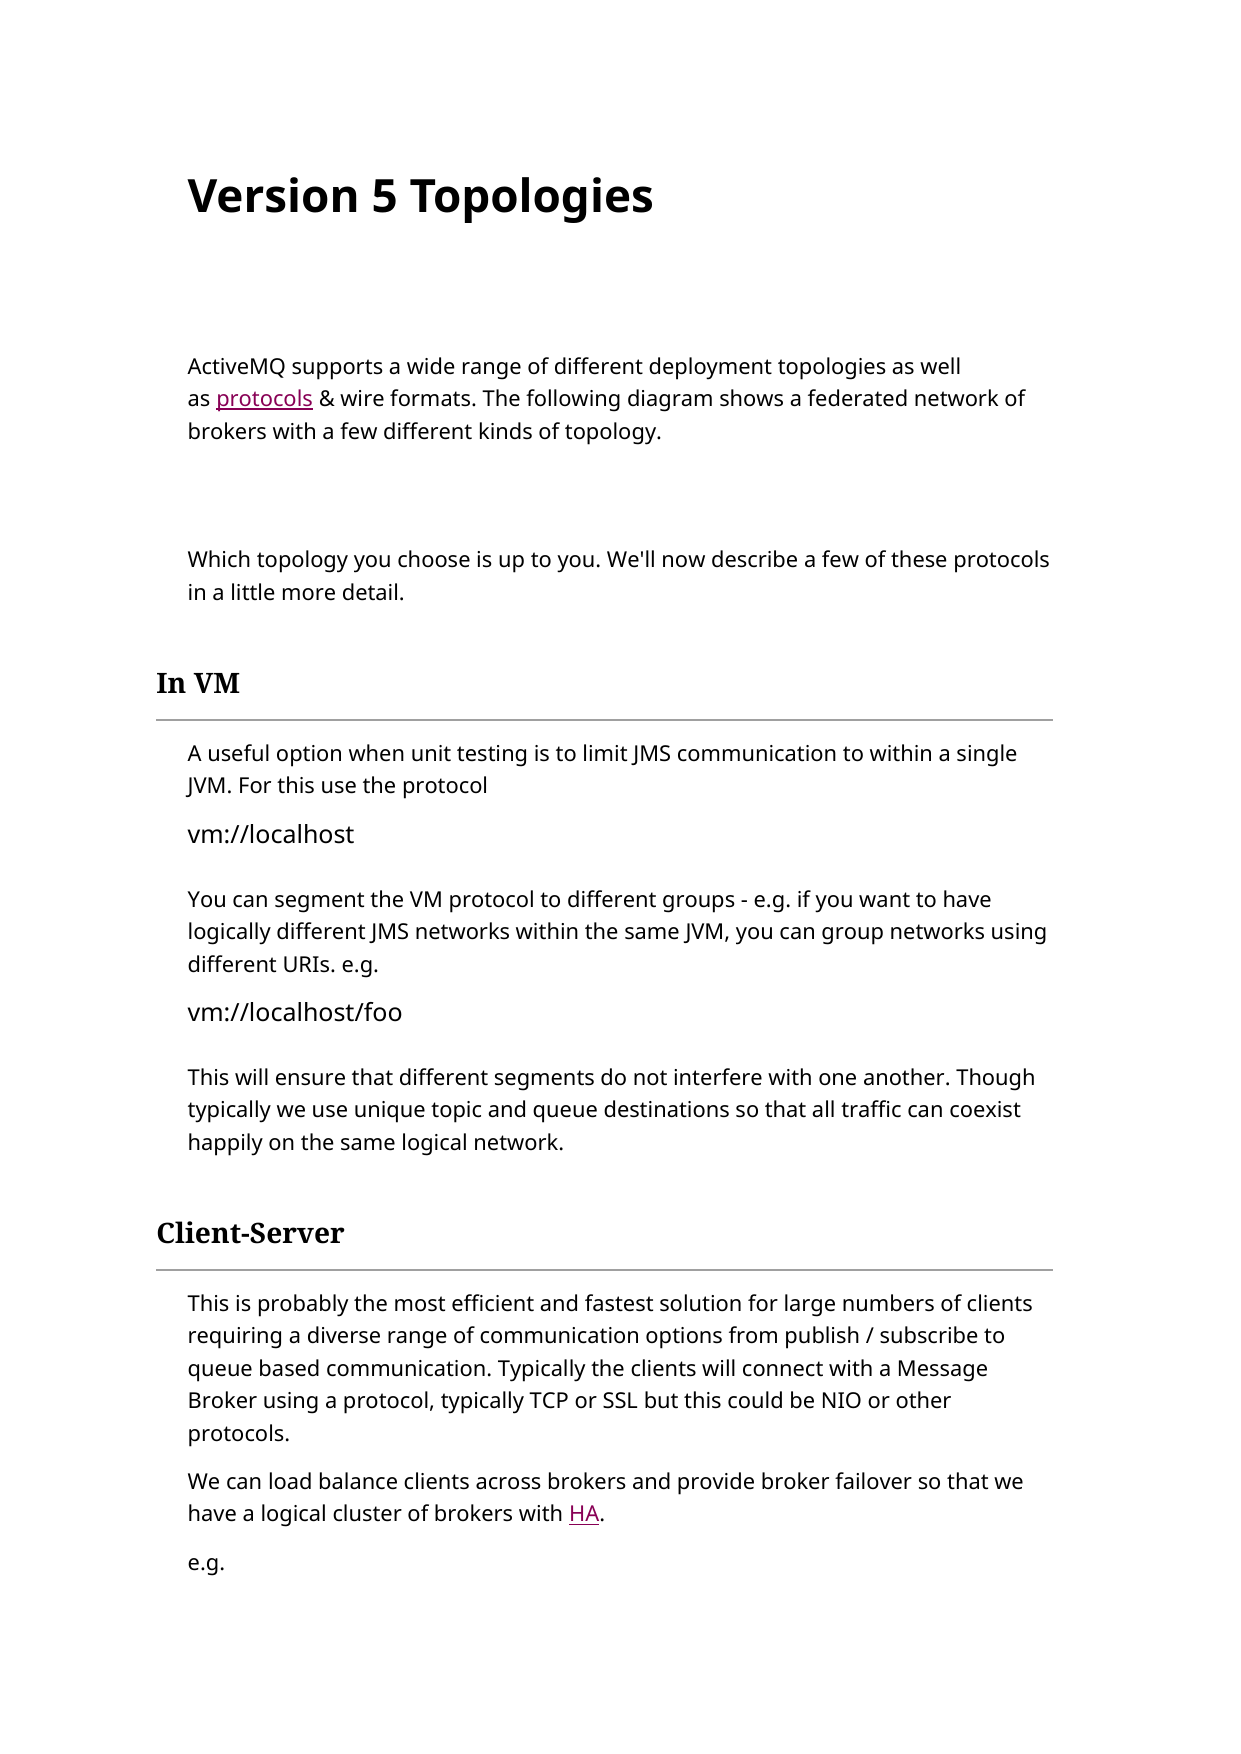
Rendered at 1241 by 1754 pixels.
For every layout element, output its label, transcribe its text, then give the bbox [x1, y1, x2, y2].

text You can segment the VM protocol to different groups - e.g. if you want to have logically different JMS networks within the same JVM, you can group networks using different URIs. e.g. [187, 882, 1053, 980]
text ActiveMQ supports a wide range of different deployment topologies as well as protocols & wire formats. The following diagram shows a federated network of brokers with a few different kinds of topology. [187, 349, 1053, 447]
table_header vm://localhost/foo [188, 980, 1240, 1045]
text This is probably the most efficient and fastest solution for large numbers of clients requiring a diverse range of communication options from publish / subscribe to queue based communication. Typically the clients will connect with a Message Broker using a protocol, typically TCP or SSL but this could be NIO or other protocols. [187, 1286, 1053, 1449]
text We can load balance clients across brokers and provide broker failover so that we have a logical cluster of brokers with HA. [187, 1464, 1053, 1529]
subtitle Version 5 Topologies [187, 162, 1053, 227]
text e.g. [187, 1545, 1053, 1578]
table_header vm://localhost [188, 802, 1240, 867]
subtitle In VM [156, 650, 1053, 719]
text Which topology you choose is up to you. We'll now describe a few of these protocols in a little more detail. [187, 543, 1053, 608]
text A useful option when unit testing is to limit JMS communication to within a single JVM. For this use the protocol [187, 737, 1053, 802]
text This will ensure that different segments do not interfere with one another. Though typically we use unique topic and queue destinations so that all traffic can coexist happily on the same logical network. [187, 1060, 1053, 1158]
subtitle Client-Server [156, 1200, 1053, 1269]
